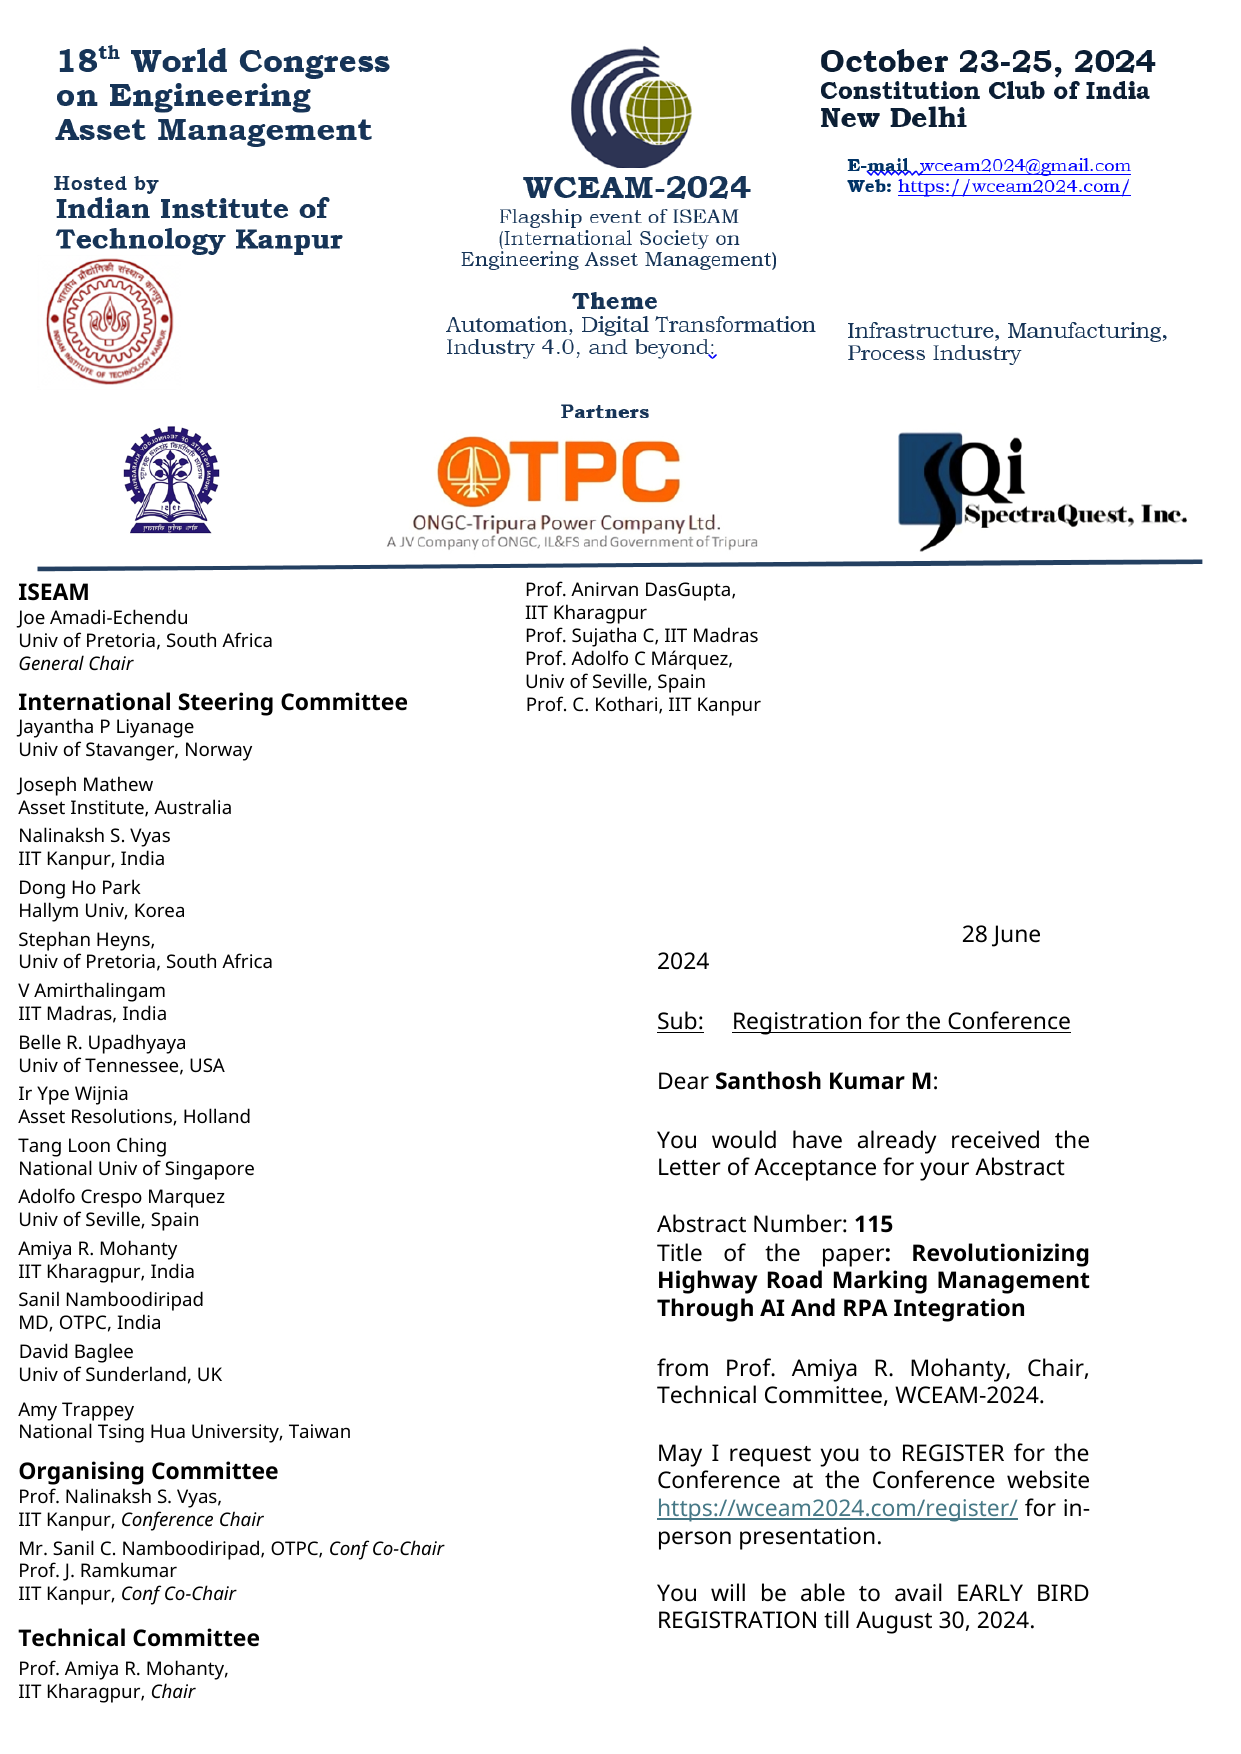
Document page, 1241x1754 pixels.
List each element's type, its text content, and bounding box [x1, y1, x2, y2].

text Asset Resolutions, Holland [18, 1105, 583, 1128]
text Prof. Sujatha C, IIT Madras [620, 624, 1090, 647]
text from Prof. Amiya R. Mohanty, Chair, Technical Committee, WCEAM-2024. [657, 1354, 1090, 1410]
text Title of the paper: Revolutionizing Highway Road Marking Management Through AI And RPA Integration [657, 1238, 1090, 1323]
text Univ of Seville, Spain [18, 1208, 583, 1231]
text Belle R. Upadhyaya [18, 1031, 583, 1054]
text Asset Institute, Australia [18, 796, 583, 819]
text Abstract Number: 115 [657, 1210, 1090, 1238]
text David Baglee [19, 1340, 583, 1363]
text Dear Santhosh Kumar M: [657, 1067, 1090, 1095]
text Univ of Pretoria, South Africa [18, 629, 583, 652]
text Stephan Heyns, [18, 928, 583, 951]
text Technical Committee [18, 1623, 583, 1652]
text Organising Committee [18, 1457, 583, 1485]
text Prof. C. Kothari, IIT Kanpur [620, 693, 1090, 716]
text ISEAM [18, 578, 583, 606]
text Hallym Univ, Korea [18, 899, 583, 922]
text You will be able to avail EARLY BIRD REGISTRATION till August 30, 2024. [657, 1579, 1090, 1635]
text Amy Trappey National Tsing Hua University, Taiwan [18, 1398, 583, 1444]
text International Steering Committee [18, 687, 583, 716]
text General Chair [18, 652, 583, 675]
text 28 June 2024 [657, 920, 1090, 976]
text National Univ of Singapore [18, 1157, 583, 1180]
text Univ of Tennessee, USA [18, 1054, 583, 1077]
text Univ of Seville, Spain [620, 670, 1090, 693]
text Prof. Anirvan DasGupta, [620, 579, 1090, 601]
text IIT Kanpur, Conf Co-Chair [18, 1582, 583, 1605]
text IIT Kharagpur, Chair [18, 1680, 583, 1703]
text Prof. J. Ramkumar [18, 1559, 583, 1582]
text Prof. Adolfo C Márquez, [620, 647, 1090, 670]
text MD, OTPC, India [18, 1311, 583, 1334]
text IIT Kanpur, India [18, 847, 583, 870]
text Dong Ho Park [18, 876, 583, 899]
text Univ of Pretoria, South Africa [18, 951, 583, 973]
text May I request you to REGISTER for the Conference at the Conference website https://wceam2024.com/register/ for in- person presentation. [657, 1438, 1090, 1551]
text Univ of Stavanger, Norway [18, 738, 583, 761]
text V Amirthalingam [18, 979, 583, 1002]
text Prof. Amiya R. Mohanty, [18, 1657, 583, 1680]
text Adolfo Crespo Marquez [18, 1185, 583, 1208]
text You would have already received the Letter of Acceptance for your Abstract [657, 1126, 1090, 1182]
text Ir Ype Wijnia [18, 1082, 583, 1105]
text Univ of Sunderland, UK [18, 1363, 583, 1386]
text Jayantha P Liyanage [18, 716, 583, 738]
text Sub: Registration for the Conference [657, 1007, 1090, 1035]
text IIT Madras, India [18, 1002, 583, 1025]
text Amiya R. Mohanty [18, 1237, 583, 1260]
text Tang Loon Ching [18, 1134, 583, 1157]
text Prof. Nalinaksh S. Vyas, [18, 1485, 583, 1508]
text IIT Kharagpur [620, 601, 1090, 624]
text Nalinaksh S. Vyas [18, 824, 583, 847]
text IIT Kharagpur, India [18, 1260, 583, 1283]
text IIT Kanpur, Conference Chair [18, 1508, 583, 1531]
text Joseph Mathew [18, 773, 583, 796]
text Joe Amadi-Echendu [18, 606, 583, 629]
picture [28, 9, 1212, 579]
text Mr. Sanil C. Namboodiripad, OTPC, Conf Co-Chair [18, 1537, 583, 1559]
text Sanil Namboodiripad [18, 1288, 583, 1311]
